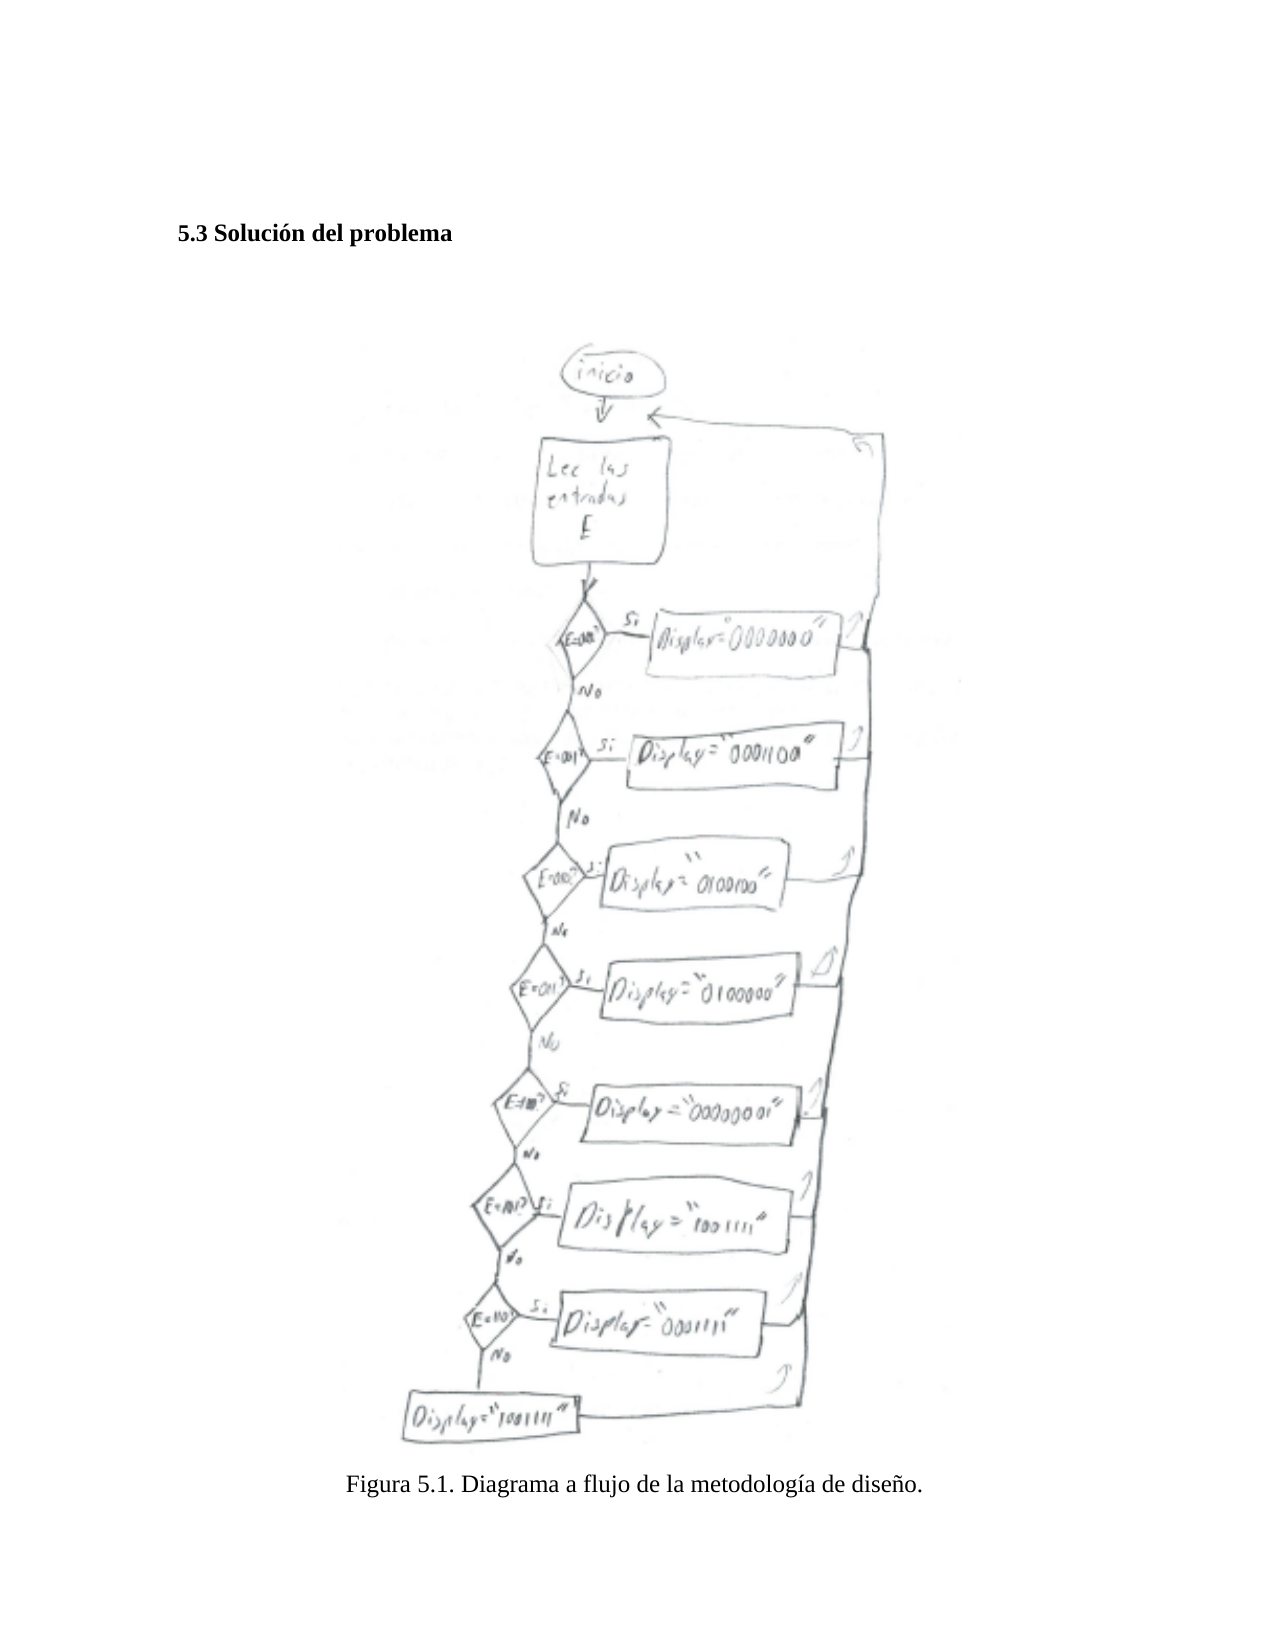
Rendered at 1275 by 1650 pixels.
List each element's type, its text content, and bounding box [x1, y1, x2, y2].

text 5.3 Solución del problema [178, 218, 1098, 247]
text Figura 5.1. Diagrama a flujo de la metodología de diseño. [177, 1469, 1098, 1498]
picture [336, 333, 960, 1453]
